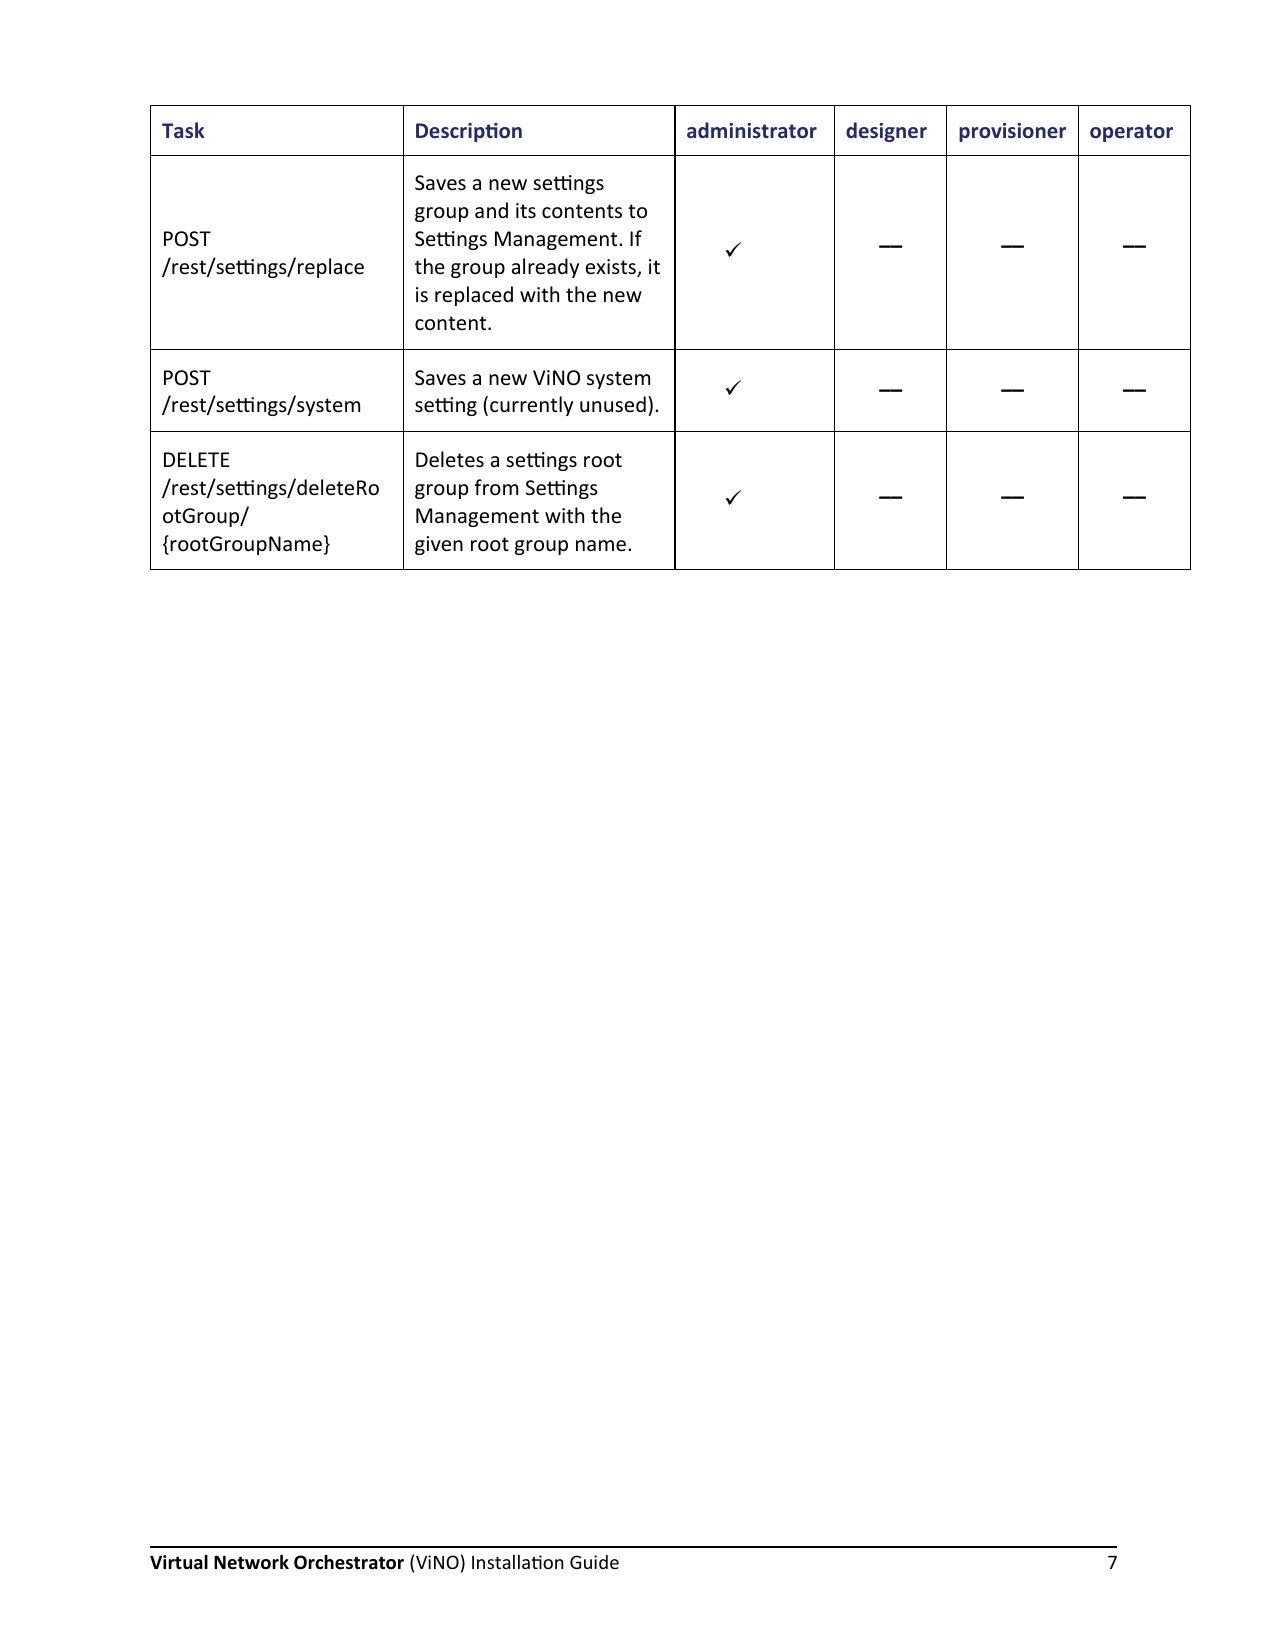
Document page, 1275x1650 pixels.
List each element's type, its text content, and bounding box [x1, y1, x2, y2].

table_header designer [835, 106, 946, 155]
table_cell –– [1079, 156, 1190, 349]
table_cell –– [1079, 350, 1190, 431]
table_cell POST /rest/settings/replace [151, 156, 403, 349]
table_cell –– [835, 350, 946, 431]
table_cell Saves a new settings group and its contents to Settings Management. If the group already exists, it is replaced with the new content. [404, 156, 674, 349]
table_cell DELETE /rest/settings/deleteRootGroup/ {rootGroupName} [151, 432, 403, 569]
table_header Description [404, 106, 674, 155]
table_cell –– [947, 432, 1078, 569]
table_cell POST /rest/settings/system [151, 350, 403, 431]
table_header operator [1079, 106, 1190, 155]
table_cell –– [947, 350, 1078, 431]
table_header Task [151, 106, 403, 155]
table_cell [676, 156, 834, 349]
table_cell –– [1079, 432, 1190, 569]
table_cell [676, 432, 834, 569]
table_cell Saves a new ViNO system setting (currently unused). [404, 350, 674, 431]
table_header administrator [676, 106, 834, 155]
table_header provisioner [947, 106, 1078, 155]
table_cell –– [835, 432, 946, 569]
table_cell Deletes a settings root group from Settings Management with the given root group name. [404, 432, 674, 569]
table_cell [676, 350, 834, 431]
table_cell –– [835, 156, 946, 349]
table_cell –– [947, 156, 1078, 349]
